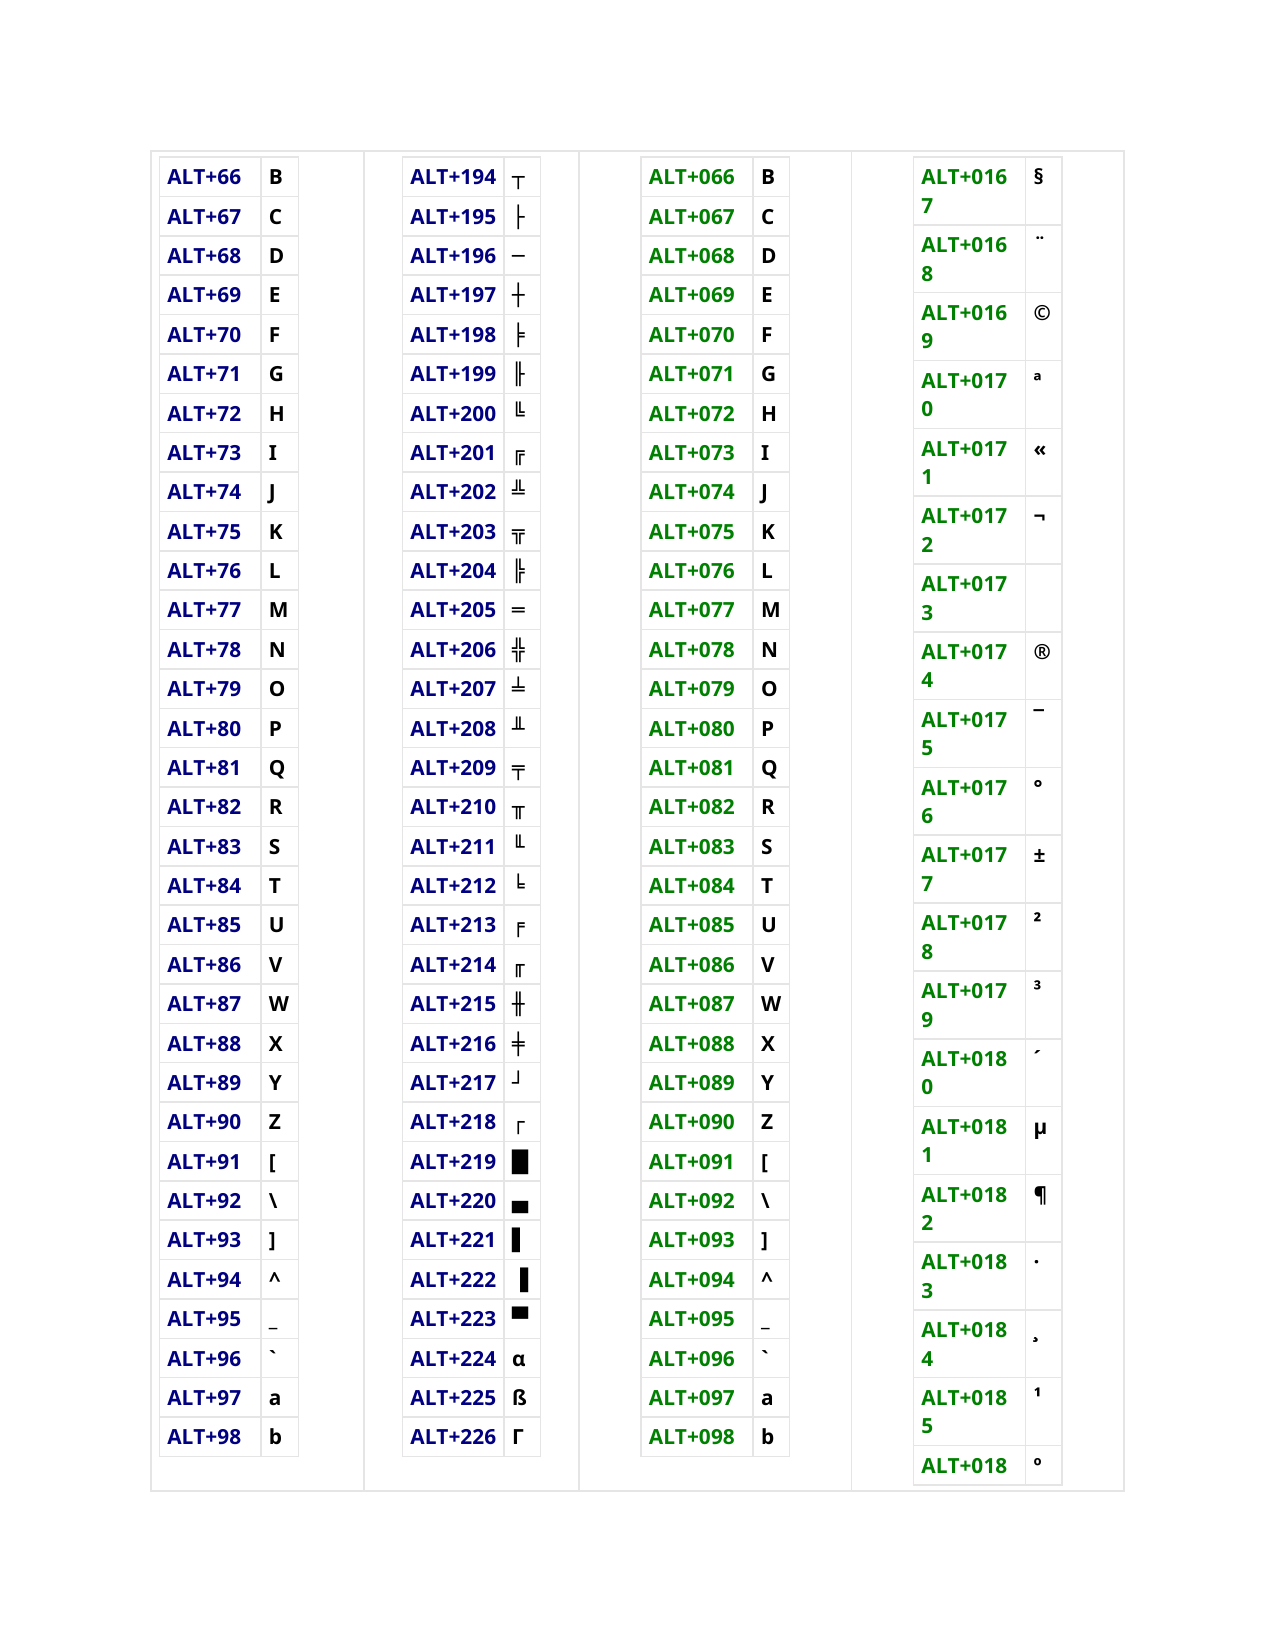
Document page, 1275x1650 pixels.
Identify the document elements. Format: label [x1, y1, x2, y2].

table_header [852, 152, 1123, 1490]
table_header [580, 152, 851, 1490]
table_header [365, 152, 578, 1490]
table_header [152, 152, 363, 1490]
